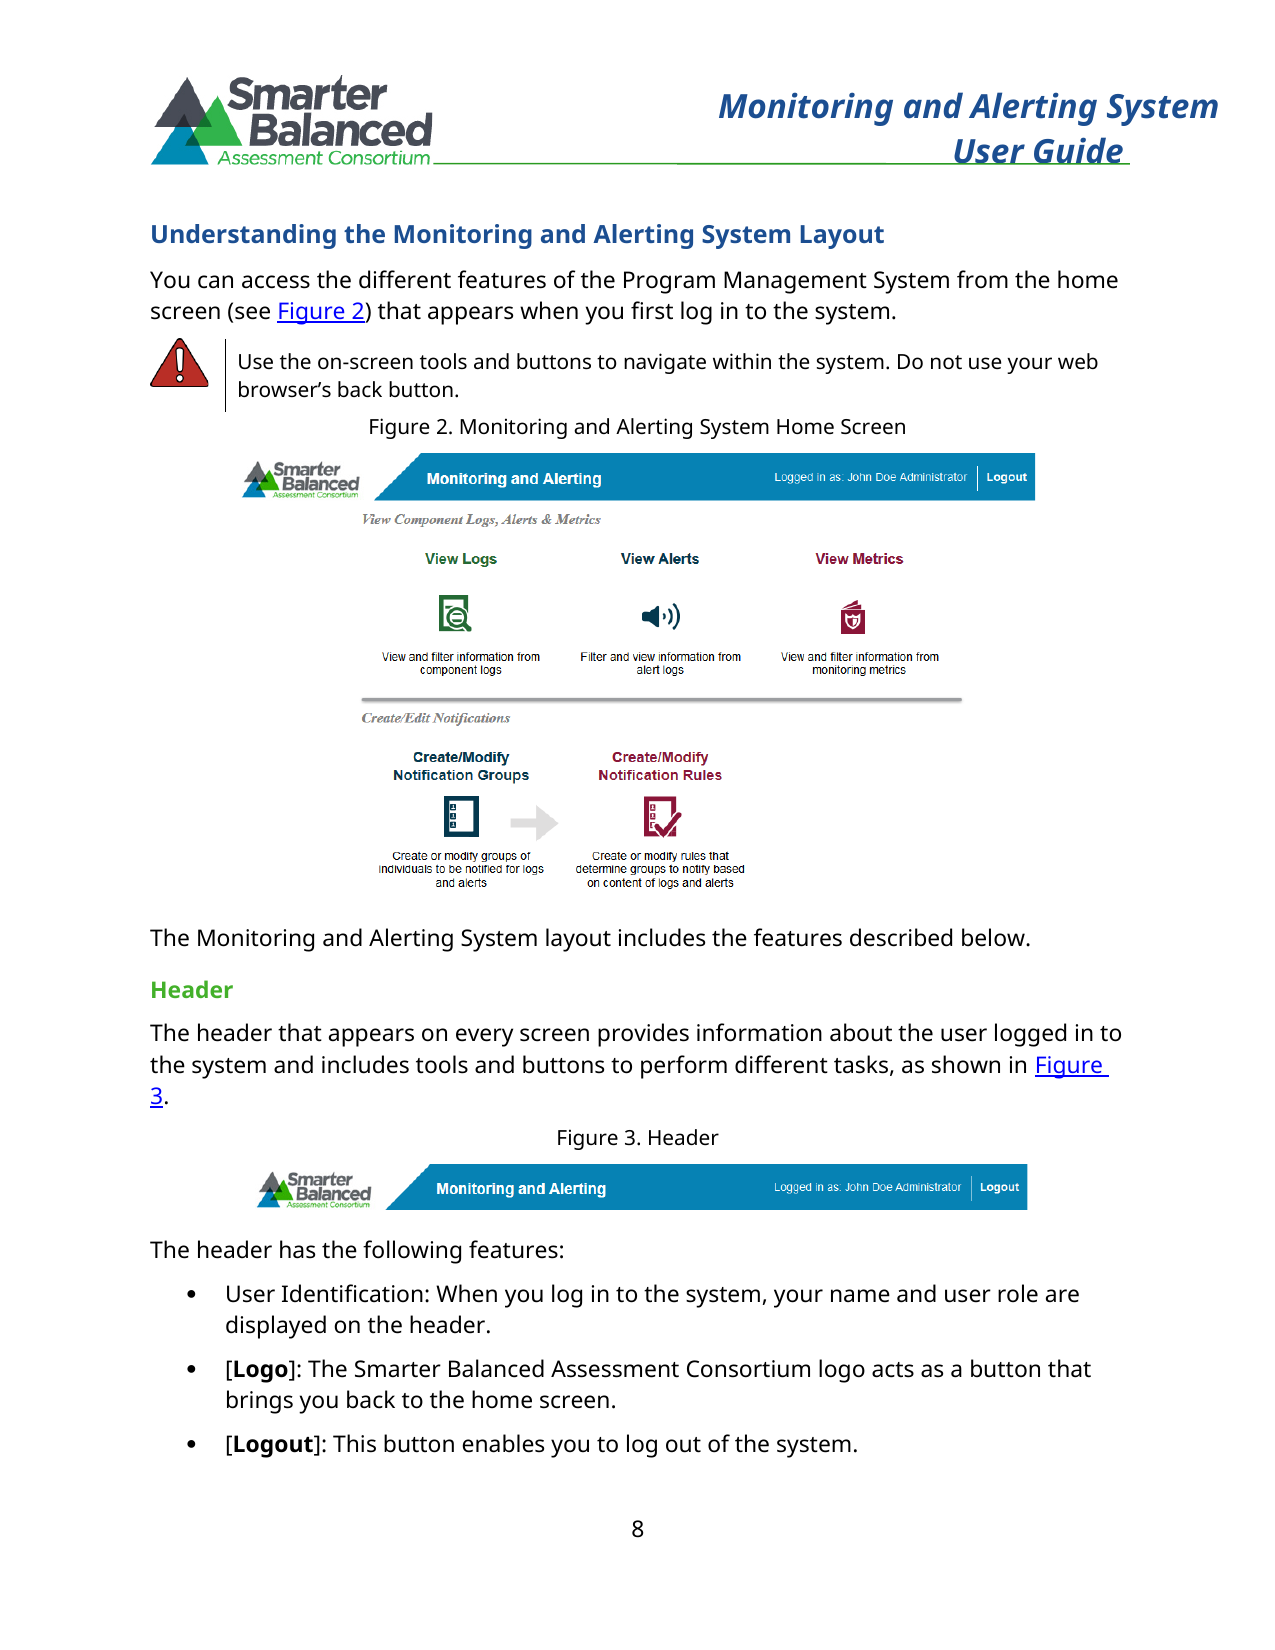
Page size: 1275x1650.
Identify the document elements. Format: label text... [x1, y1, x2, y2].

text The header that appears on every screen provides information about the user logged in to the system and includes tools and buttons to perform different tasks, as shown in Figure 3. [150, 1017, 1125, 1111]
picture [493, 1184, 503, 1193]
subtitle Header [150, 973, 1125, 1005]
picture [524, 1186, 530, 1193]
subtitle Understanding the Monitoring and Alerting System Layout [150, 217, 1125, 251]
picture [550, 1188, 559, 1193]
table_header Use the on-screen tools and buttons to navigate within the system. Do not use your web browser’s back button. [226, 339, 1125, 412]
picture [1017, 475, 1025, 480]
picture [247, 1164, 428, 1210]
text The header has the following features: [150, 1234, 1125, 1266]
picture [485, 474, 496, 483]
list User Identification: When you log in to the system, your name and user role are displayed on the header. [187, 1278, 1125, 1341]
text You can access the different features of the Program Management System from the home screen (see Figure 2) that appears when you first log in to the system. [150, 264, 1125, 326]
picture [428, 474, 443, 483]
table_header [150, 339, 225, 412]
picture [546, 476, 553, 483]
picture [150, 338, 209, 387]
picture [564, 476, 571, 483]
picture [437, 1184, 448, 1193]
list [Logout]: This button enables you to log out of the system. [187, 1428, 1125, 1459]
picture [150, 75, 433, 165]
list [Logo]: The Smarter Balanced Assessment Consortium logo acts as a button that brings you back to the home screen. [187, 1353, 1125, 1416]
picture [512, 476, 523, 483]
text The Monitoring and Alerting System layout includes the features described below. [150, 921, 1125, 953]
picture [240, 453, 1036, 909]
picture [911, 1186, 922, 1190]
